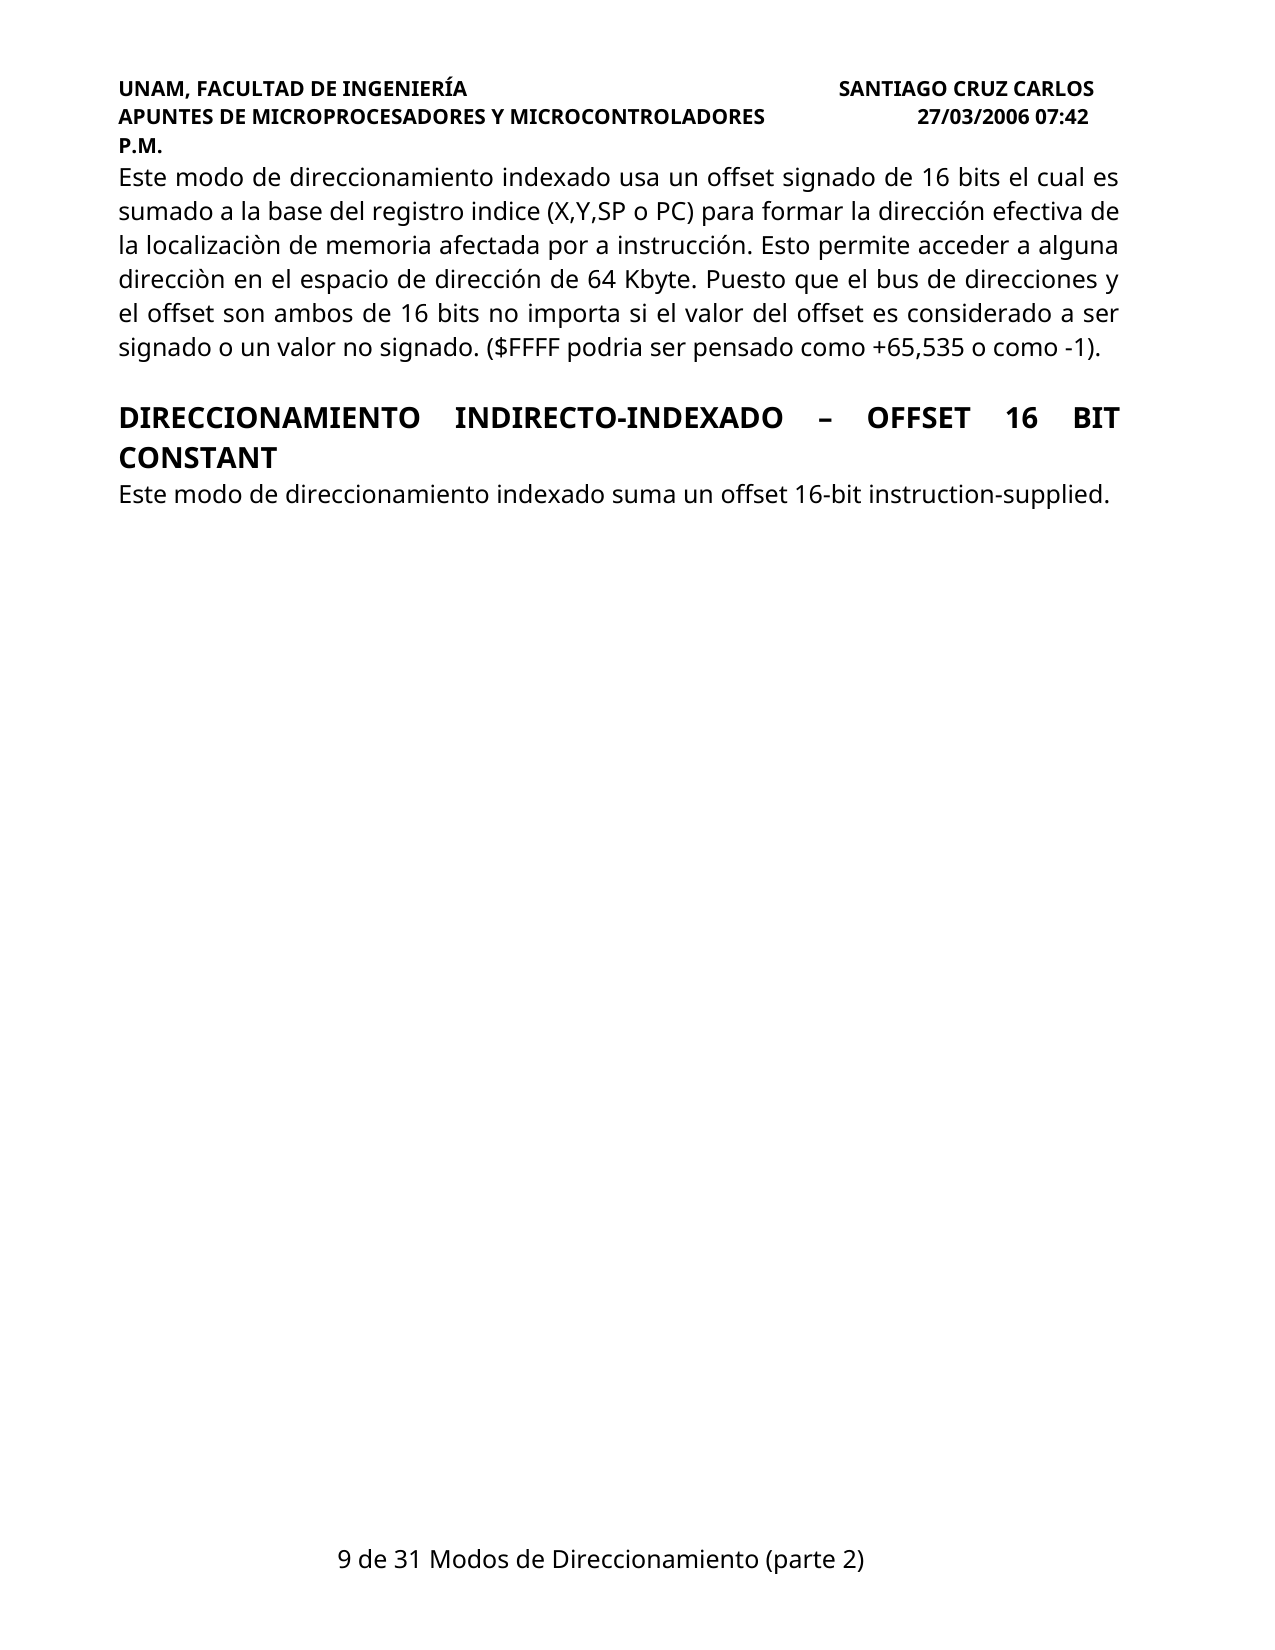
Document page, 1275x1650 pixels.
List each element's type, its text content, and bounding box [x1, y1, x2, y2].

text Este modo de direccionamiento indexado usa un offset signado de 16 bits el cual es sumado a la base del registro indice (X,Y ,SP o PC) para formar la dirección efectiva de la localizaciòn de memoria afectada por a instrucción. Esto permite acceder a alguna direcciòn en el espacio de dirección de 64 Kbyte. Puesto que el bus de direcciones y el offset son ambos de 16 bits no importa si el valor del offset es considerado a ser signado o un valor no signado. ($FFFF podria ser pensado como +65,535 o como -1). [118, 159, 1121, 363]
text Este modo de direccionamiento indexado suma un offset 16-bit instruction-supplied. [118, 477, 1121, 511]
text DIRECCIONAMIENTO indirecto-INDEXADO – OFFSET 16 bit constant [118, 398, 1121, 477]
